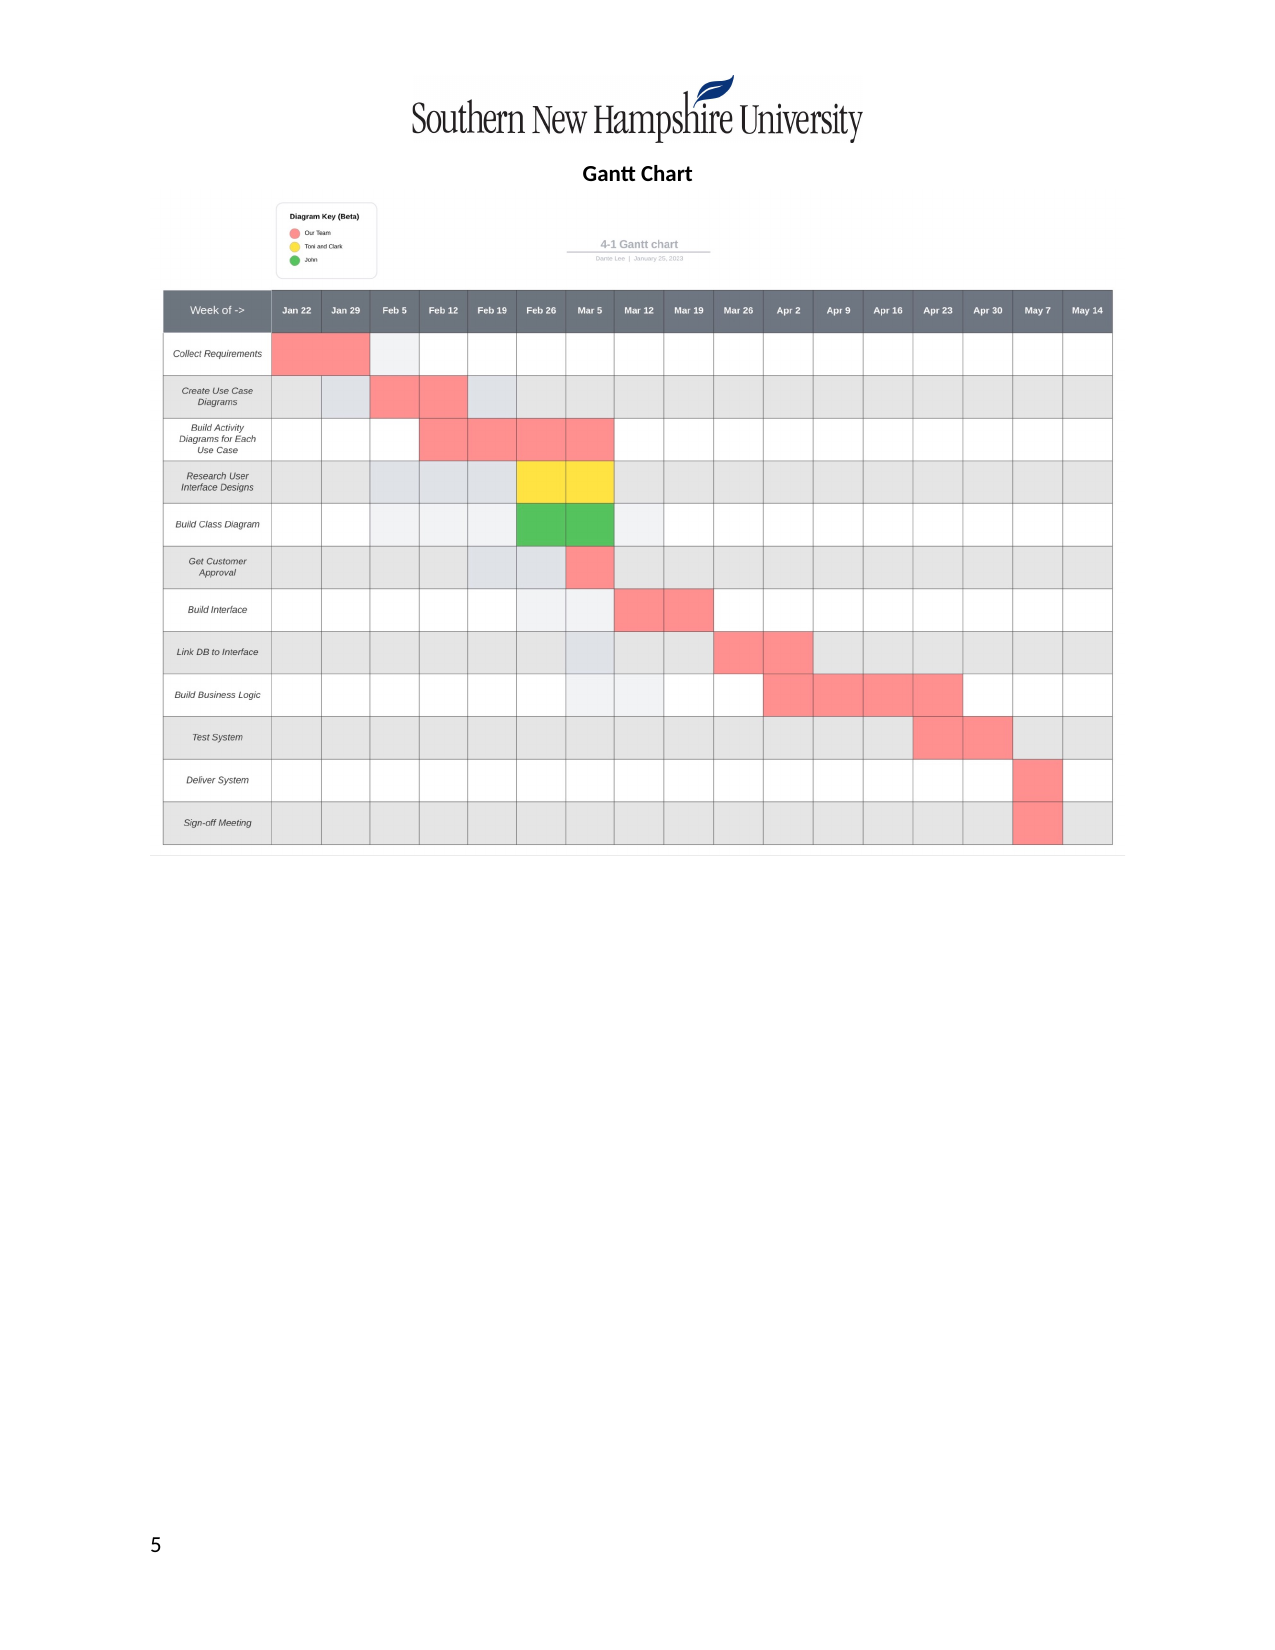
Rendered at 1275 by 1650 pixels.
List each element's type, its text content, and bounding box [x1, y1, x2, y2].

picture [412, 75, 863, 143]
subtitle Gantt Chart [150, 159, 1125, 187]
picture [150, 189, 1125, 856]
